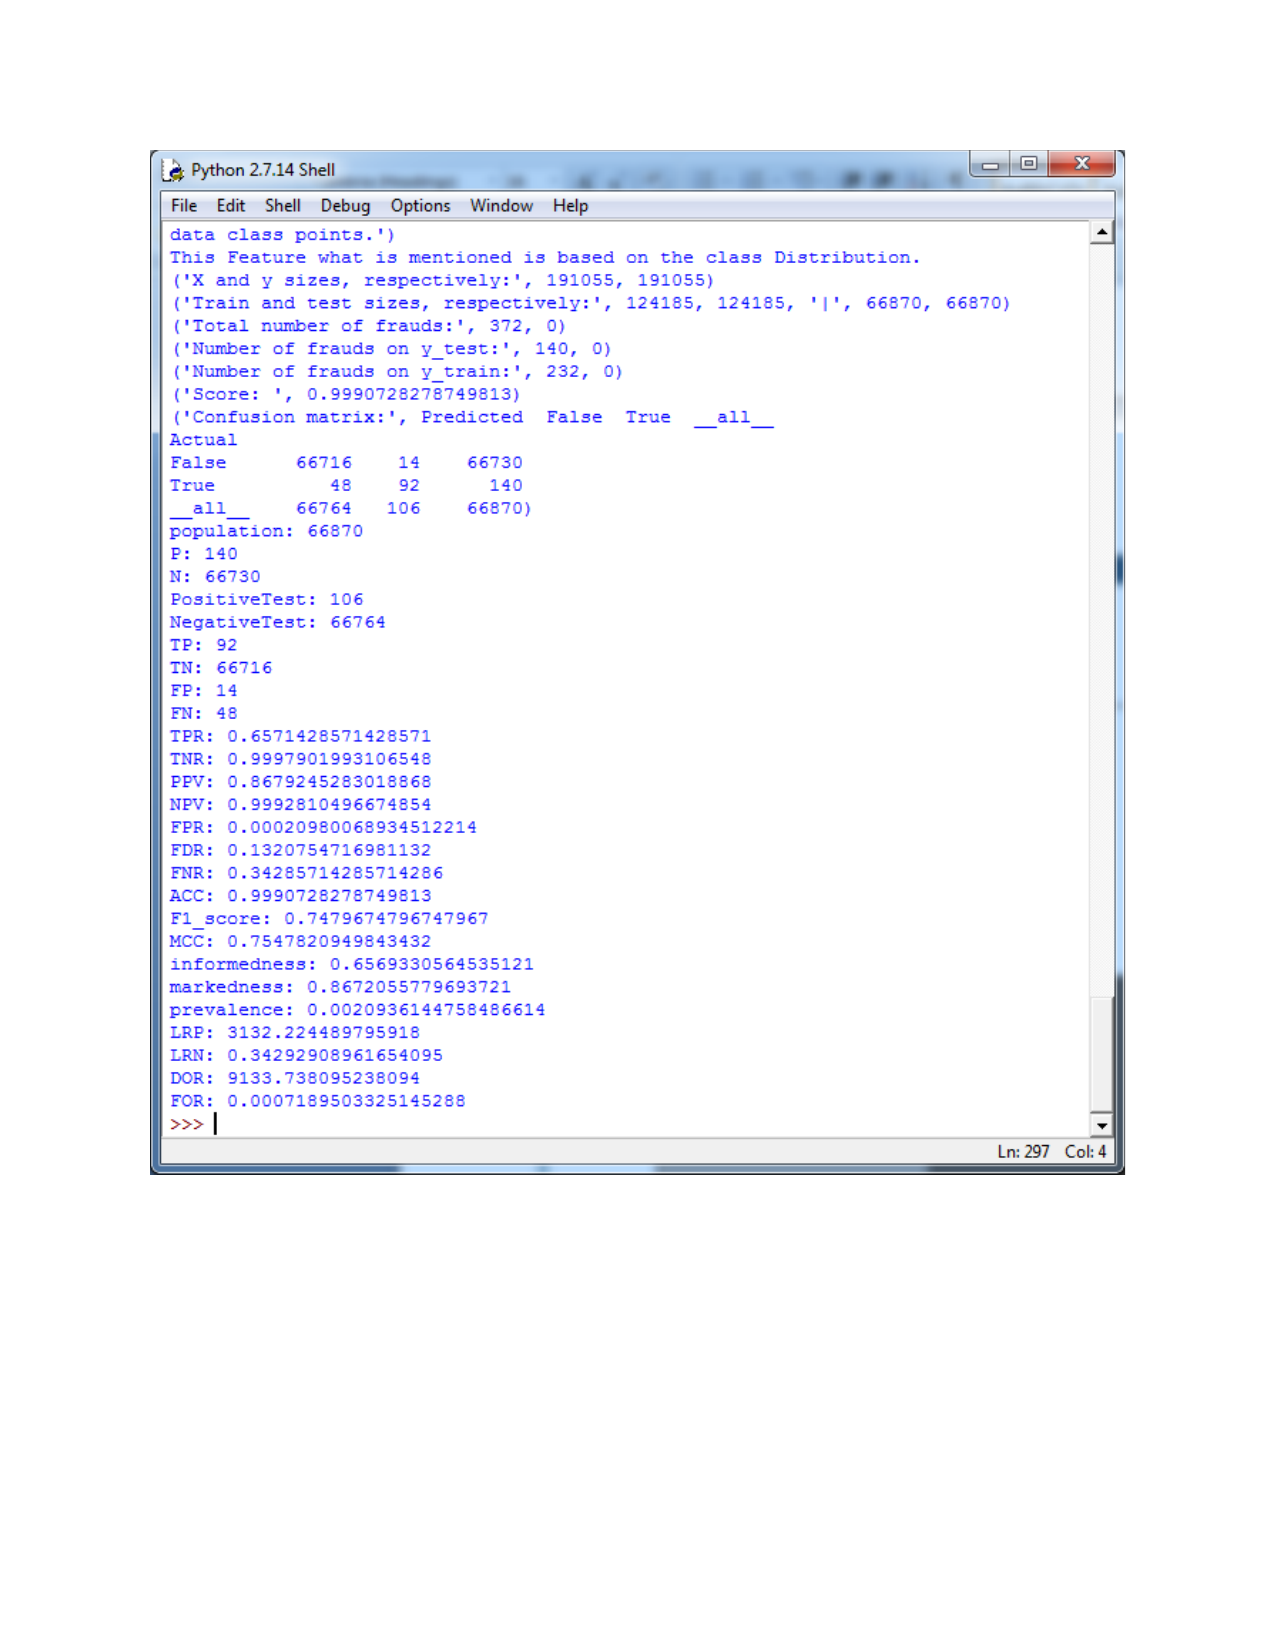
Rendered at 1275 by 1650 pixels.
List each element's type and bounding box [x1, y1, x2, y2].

picture [150, 150, 1125, 1175]
